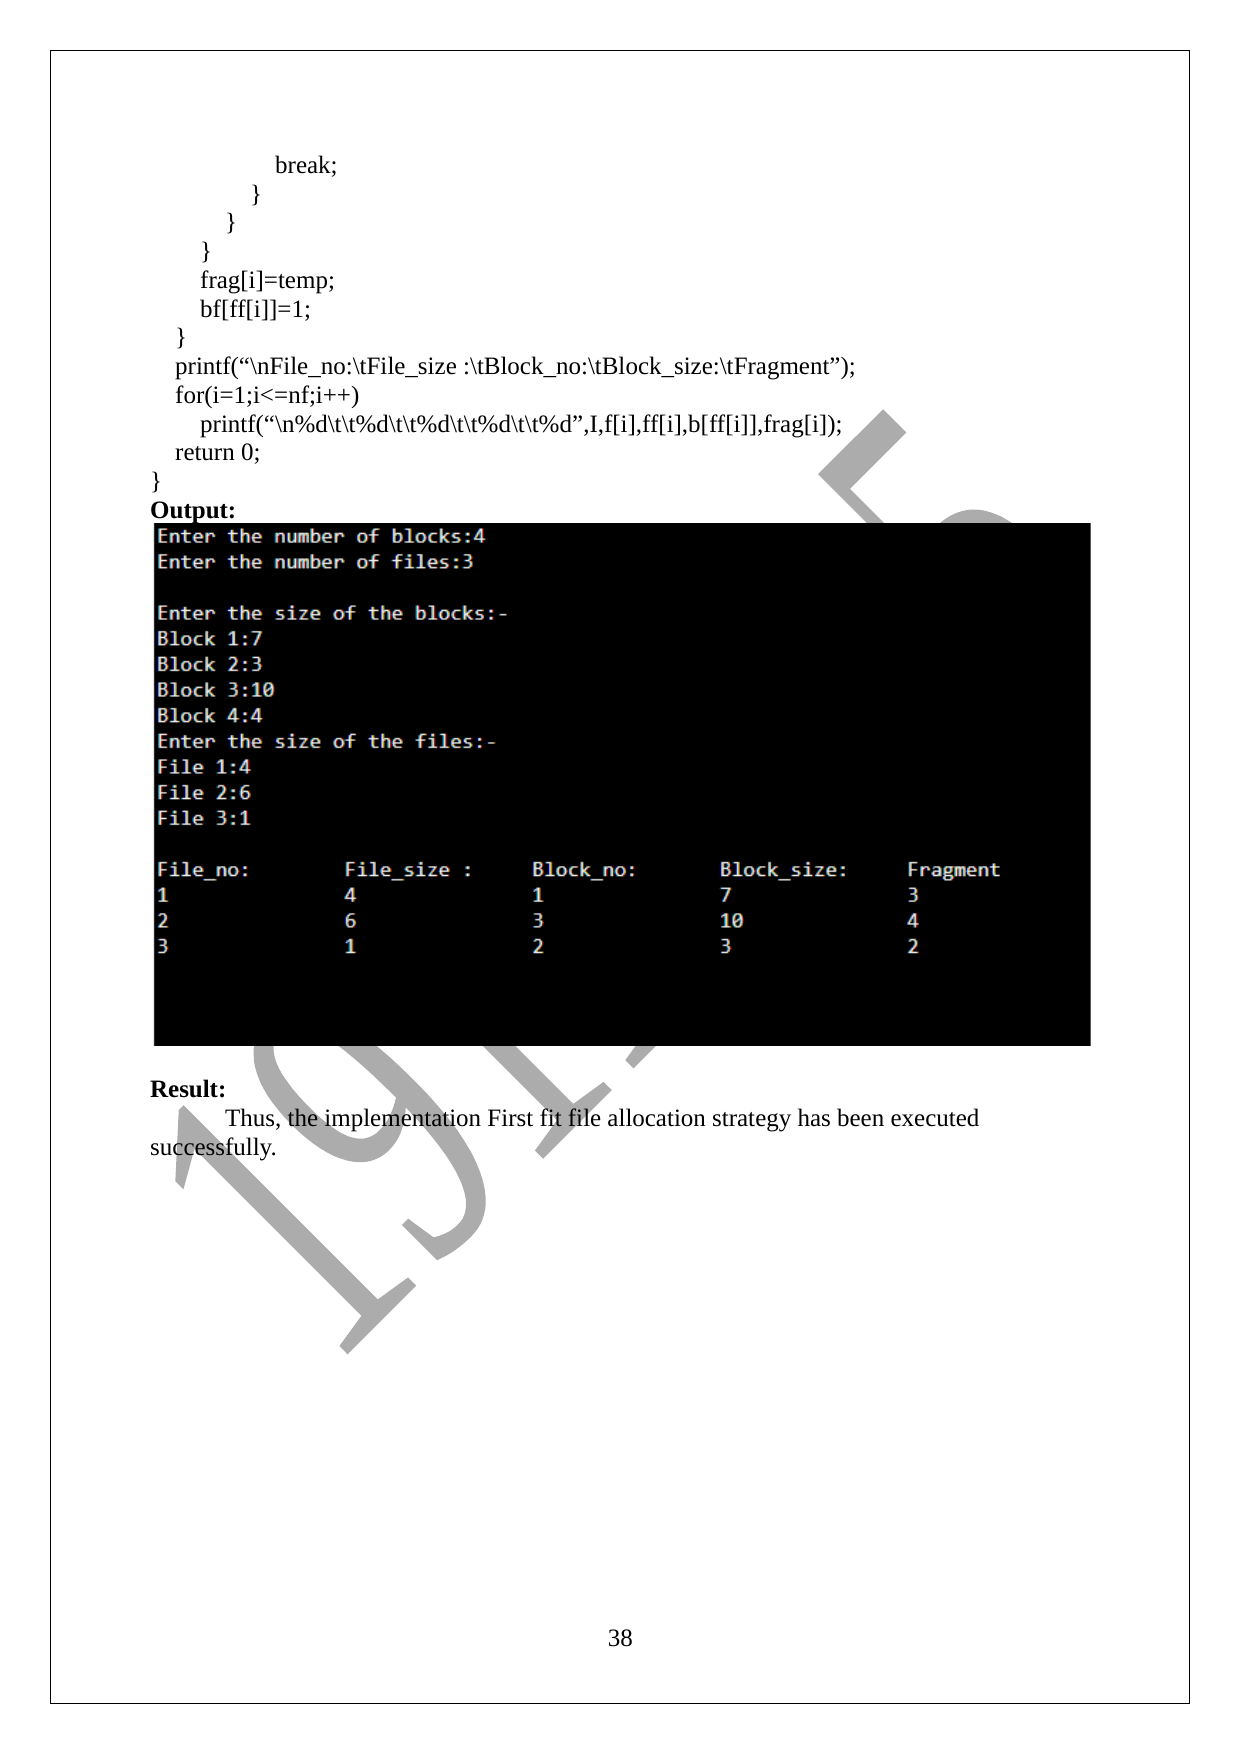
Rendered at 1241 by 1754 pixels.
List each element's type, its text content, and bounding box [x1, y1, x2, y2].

text break; [150, 150, 1090, 179]
picture [150, 523, 1091, 1046]
text printf(“\n%d\t\t%d\t\t%d\t\t%d\t\t%d”,I,f[i],ff[i],b[ff[i]],frag[i]); [150, 409, 1090, 437]
text Result: [150, 1074, 1090, 1103]
text Output: [150, 495, 1090, 523]
text } [150, 322, 1090, 351]
text frag[i]=temp; [150, 265, 1090, 294]
text for(i=1;i<=nf;i++) [150, 380, 1090, 409]
text Thus, the implementation First fit file allocation strategy has been executed successfully. [150, 1103, 1090, 1161]
text return 0; [150, 437, 1090, 466]
text bf[ff[i]]=1; [150, 294, 1090, 322]
text } [150, 466, 1090, 495]
text } [150, 179, 1090, 207]
text } [150, 207, 1090, 236]
text } [150, 236, 1090, 265]
text printf(“\nFile_no:\tFile_size :\tBlock_no:\tBlock_size:\tFragment”); [150, 351, 1090, 380]
